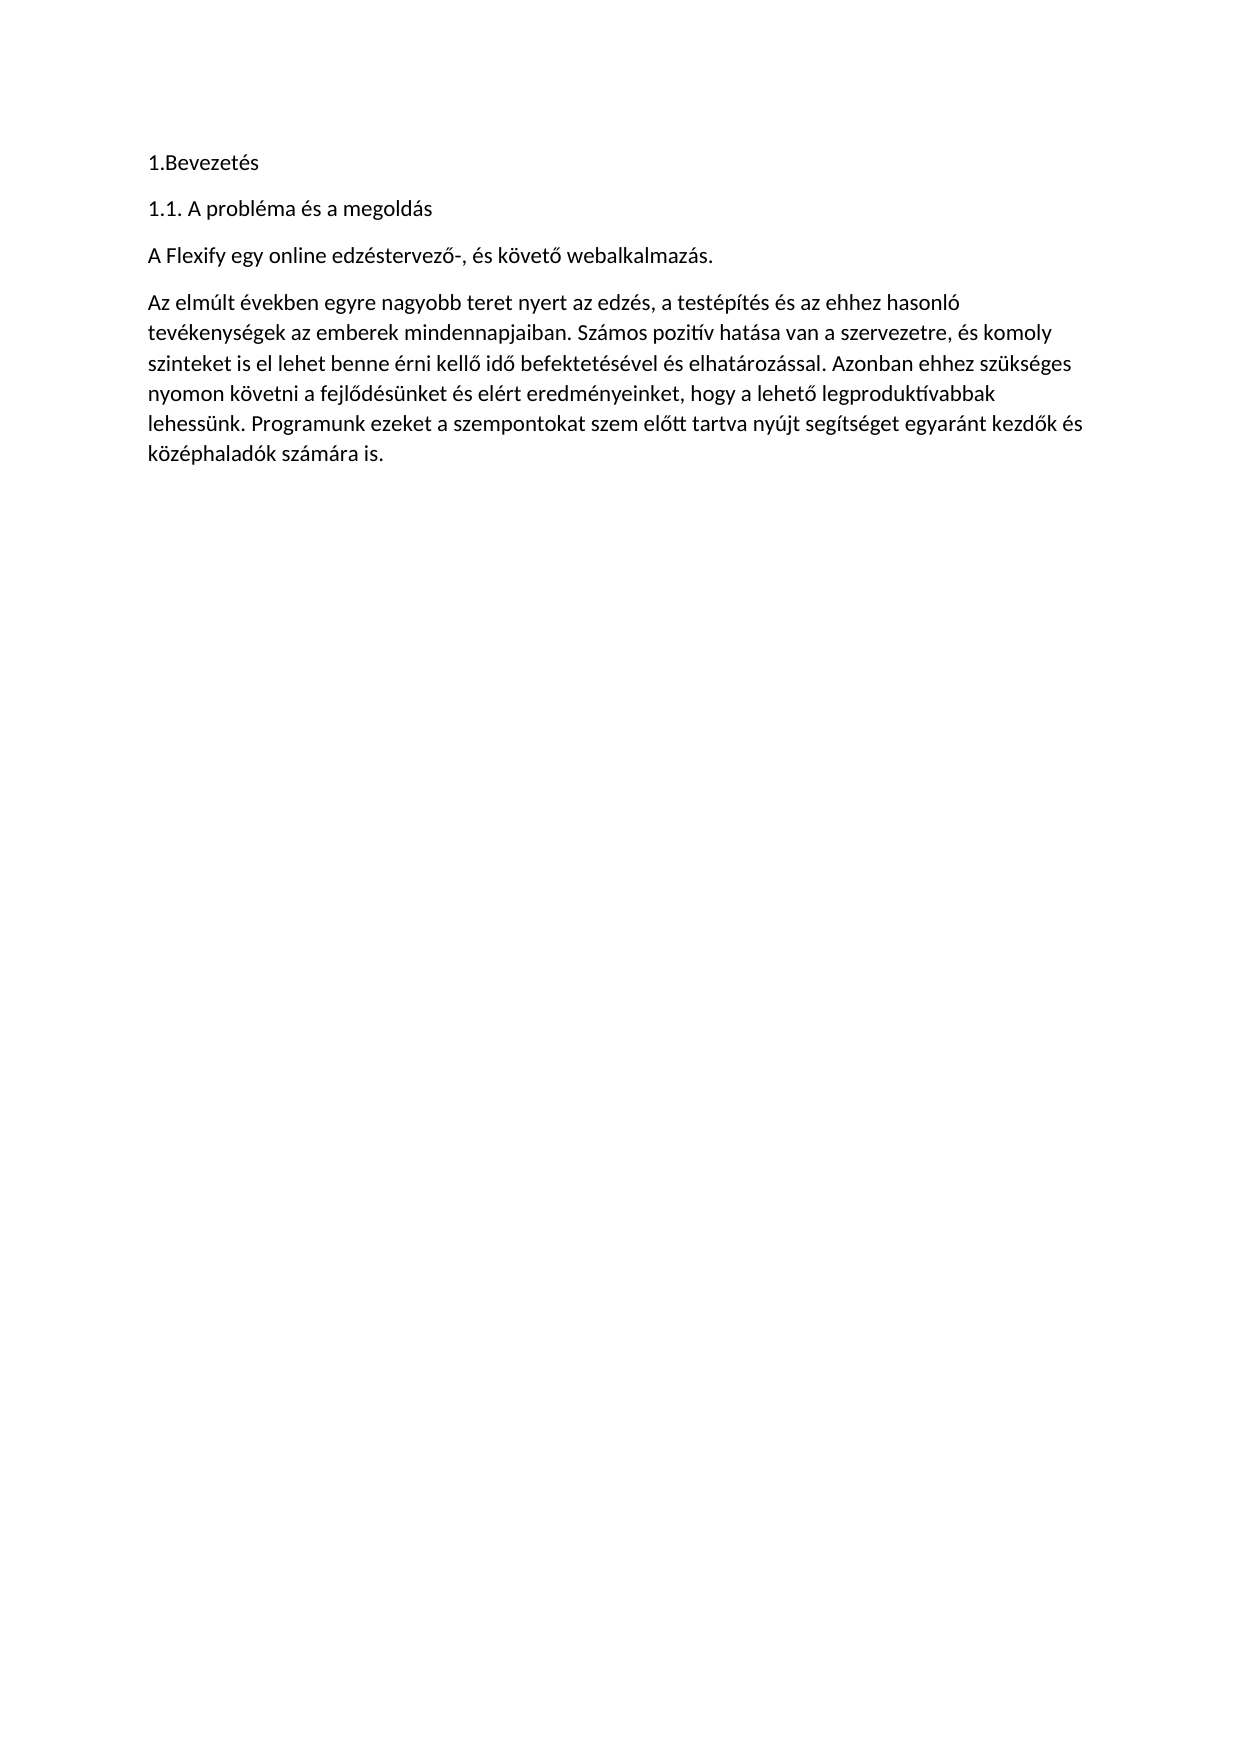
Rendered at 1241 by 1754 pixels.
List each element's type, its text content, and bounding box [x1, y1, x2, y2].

text 1.Bevezetés [148, 148, 1093, 176]
text Az elmúlt években egyre nagyobb teret nyert az edzés, a testépítés és az ehhez hasonló tevékenységek az emberek mindennapjaiban. Számos pozitív hatása van a szervezetre, és komoly szinteket is el lehet benne érni kellő idő befektetésével és elhatározással. Azonban ehhez szükséges nyomon követni a fejlődésünket és elért eredményeinket, hogy a lehető legproduktívabbak lehessünk. Programunk ezeket a szempontokat szem előtt tartva nyújt segítséget egyaránt kezdők és középhaladók számára is. [148, 288, 1093, 467]
text 1.1. A probléma és a megoldás [148, 194, 1093, 222]
text A Flexify egy online edzéstervező-, és követő webalkalmazás. [148, 241, 1093, 269]
